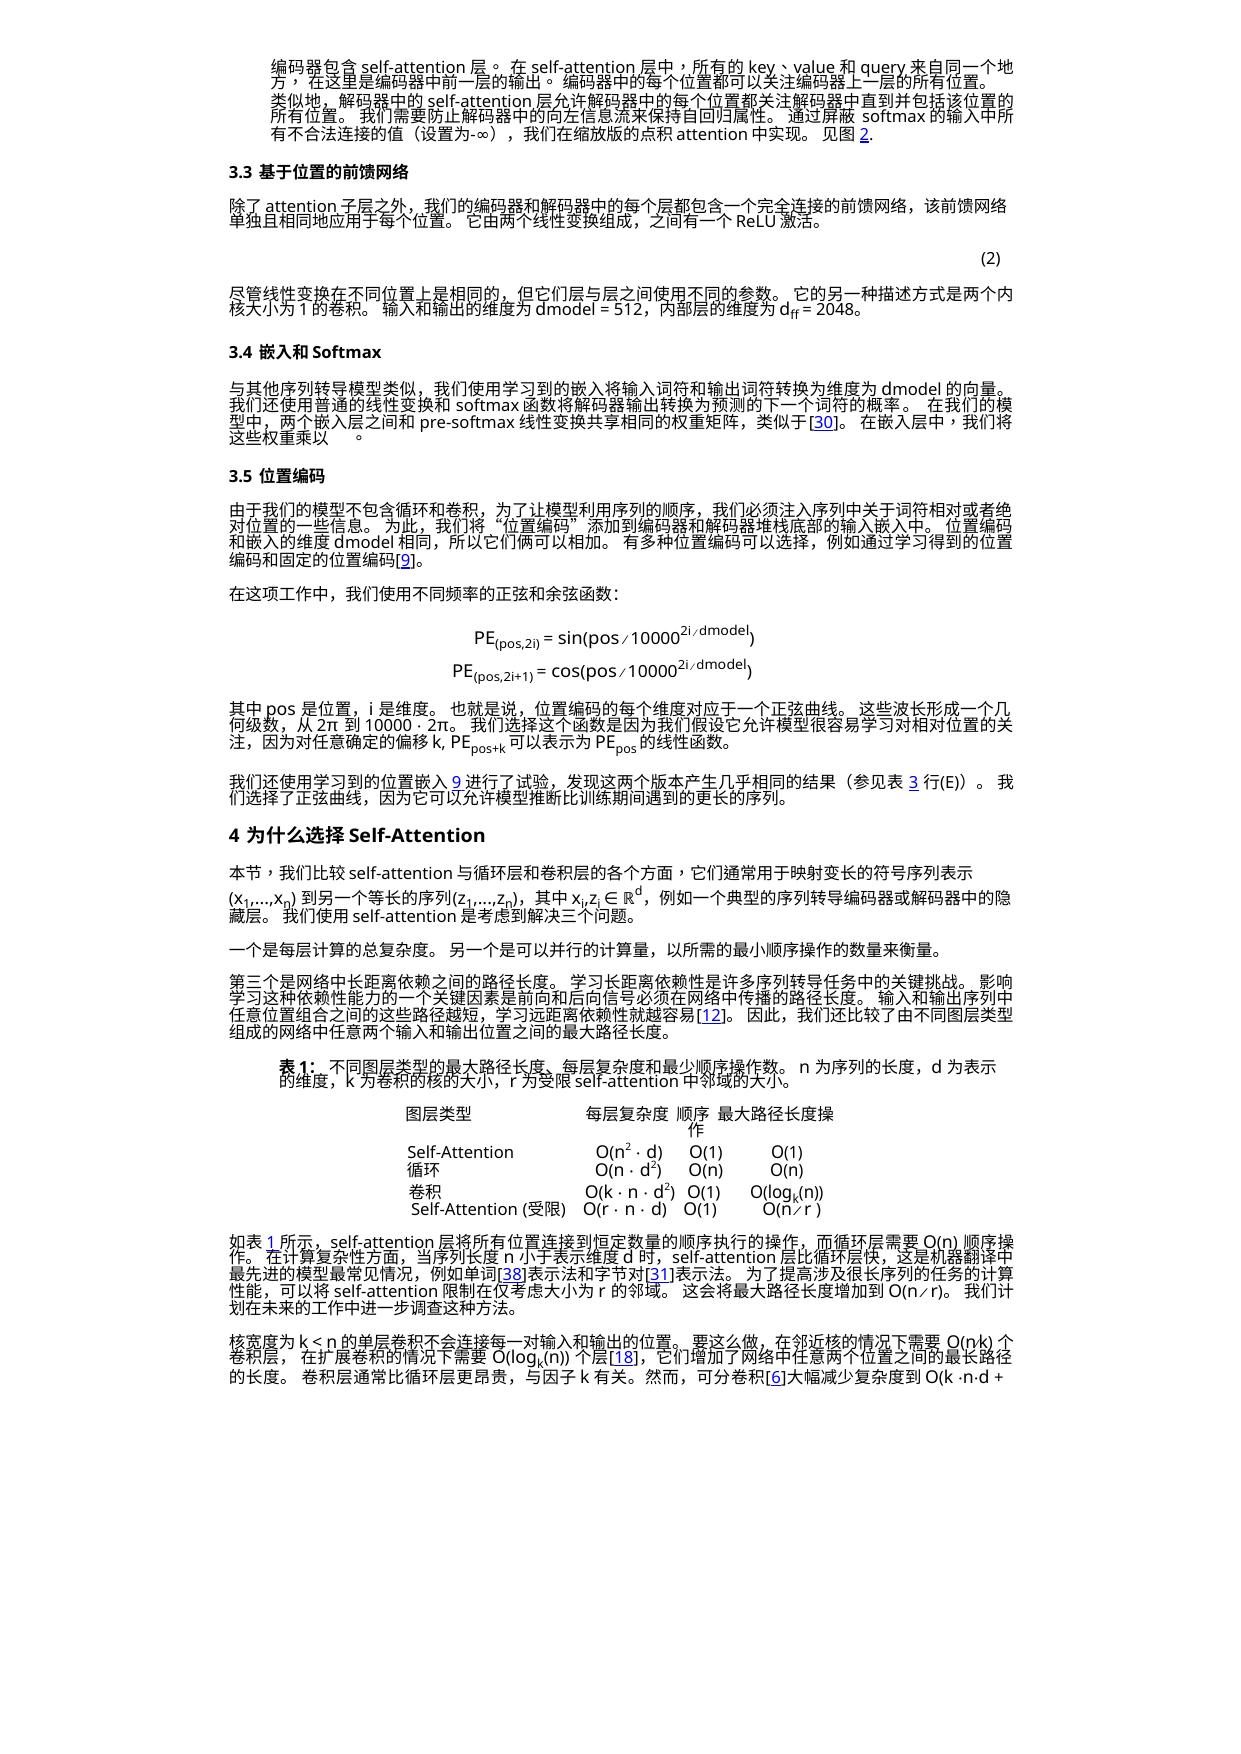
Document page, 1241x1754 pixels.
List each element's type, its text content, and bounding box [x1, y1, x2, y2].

text 卷积 O(k ⋅ n ⋅ d2) O(1) O(logk(n)) Self-Attention (受限) O(r ⋅ n ⋅ d) O(1) O(n ⁄ r ) [405, 1183, 826, 1221]
subtitle 位置编码 [228, 465, 1065, 488]
subtitle 基于位置的前馈网络 [228, 161, 1065, 183]
text PE(pos,2i) = sin(pos ⁄ 100002i ⁄ dmodel) [257, 617, 971, 651]
subtitle 嵌入和Softmax [228, 340, 1065, 363]
text 在这项工作中，我们使用不同频率的正弦和余弦函数： [228, 581, 1065, 605]
text 本节，我们比较self-attention与循环层和卷积层的各个方面，它们通常用于映射变长的符号序列表示 [228, 858, 1065, 885]
text 除了attention子层之外，我们的编码器和解码器中的每个层都包含一个完全连接的前馈网络，该前馈网络单独且相同地应用于每个位置。 它由两个线性变换组成，之间有一个ReLU激活。 [228, 199, 1013, 233]
text (x1,...,xn) 到另一个等长的序列(z1,...,zn)，其中xi,zi ∈ ℝd，例如一个典型的序列转导编码器或解码器中的隐藏层。 我们使用self-attention是考虑到解决三个问题。 [228, 886, 1014, 927]
text 图层类型 每层复杂度 顺序 最大路径长度操作 [405, 1107, 837, 1141]
text 一个是每层计算的总复杂度。 另一个是可以并行的计算量，以所需的最小顺序操作的数量来衡量。 [228, 937, 1065, 961]
text 其中pos 是位置，i 是维度。 也就是说，位置编码的每个维度对应于一个正弦曲线。 这些波长形成一个几何级数，从2π 到10000 ⋅ 2π。 我们选择这个函数是因为我们假设它允许模型很容易学习对相对位置的关注，因为对任意确定的偏移k, PEpos+k可以表示为PEpos的线性函数。 [228, 702, 1013, 757]
text 第三个是网络中长距离依赖之间的路径长度。 学习长距离依赖性是许多序列转导任务中的关键挑战。 影响学习这种依赖性能力的一个关键因素是前向和后向信号必须在网络中传播的路径长度。 输入和输出序列中任意位置组合之间的这些路径越短，学习远距离依赖性就越容易[12]。 因此，我们还比较了由不同图层类型组成的网络中任意两个输入和输出位置之间的最大路径长度。 [228, 975, 1014, 1043]
text PE(pos,2i+1) = cos(pos ⁄ 100002i ⁄ dmodel) [452, 651, 1065, 684]
text (2) [981, 246, 1065, 269]
text Self-Attention O(n2 ⋅ d) O(1) O(1) 循环 O(n ⋅ d2) O(n) O(n) [405, 1143, 804, 1182]
text 编码器包含self-attention层。 在self-attention层中，所有的key、value和query来自同一个地方， 在这里是编码器中前一层的输出。 编码器中的每个位置都可以关注编码器上一层的所有位置。 [270, 61, 1014, 93]
text 如表1所示，self-attention层将所有位置连接到恒定数量的顺序执行的操作，而循环层需要O(n) 顺序操作。 在计算复杂性方面，当序列长度n 小于表示维度d 时，self-attention层比循环层快，这是机器翻译中最先进的模型最常见情况，例如单词[38]表示法和字节对[31]表示法。 为了提高涉及很长序列的任务的计算性能，可以将self-attention限制在仅考虑大小为r 的邻域。 这会将最大路径长度增加到O(n ⁄ r)。 我们计划在未来的工作中进一步调查这种方法。 [228, 1236, 1014, 1319]
text 核宽度为k < n的单层卷积不会连接每一对输入和输出的位置。 要这么做，在邻近核的情况下需要O(n⁄k) 个卷积层， 在扩展卷积的情况下需要O(logk(n)) 个层[18]，它们增加了网络中任意两个位置之间的最长路径的长度。 卷积层通常比循环层更昂贵，与因子k有关。然而，可分卷积[6]大幅减少复杂度到O(k ⋅n⋅d + [228, 1335, 1014, 1389]
text 与其他序列转导模型类似，我们使用学习到的嵌入将输入词符和输出词符转换为维度为dmodel的向量。 我们还使用普通的线性变换和softmax函数将解码器输出转换为预测的下一个词符的概率。 在我们的模型中，两个嵌入层之间和pre-softmax线性变换共享相同的权重矩阵，类似于[30]。 在嵌入层中，我们将这些权重乘以 。 [228, 381, 1013, 449]
text 表1： 不同图层类型的最大路径长度、每层复杂度和最少顺序操作数。 n 为序列的长度，d 为表示的维度，k 为卷积的核的大小，r 为受限self-attention中邻域的大小。 [278, 1060, 997, 1093]
text 类似地，解码器中的self-attention层允许解码器中的每个位置都关注解码器中直到并包括该位置的所有位置。 我们需要防止解码器中的向左信息流来保持自回归属性。 通过屏蔽softmax的输入中所有不合法连接的值（设置为-∞），我们在缩放版的点积attention中实现。 见图 2. [270, 94, 1014, 145]
text 我们还使用学习到的位置嵌入9进行了试验，发现这两个版本产生几乎相同的结果（参见表 3 行(E)）。 我们选择了正弦曲线，因为它可以允许模型推断比训练期间遇到的更长的序列。 [228, 775, 1014, 809]
subtitle 为什么选择Self-Attention [228, 822, 1065, 847]
text 由于我们的模型不包含循环和卷积，为了让模型利用序列的顺序，我们必须注入序列中关于词符相对或者绝对位置的一些信息。 为此，我们将“位置编码”添加到编码器和解码器堆栈底部的输入嵌入中。 位置编码和嵌入的维度dmodel相同，所以它们俩可以相加。 有多种位置编码可以选择，例如通过学习得到的位置编码和固定的位置编码[9]。 [228, 503, 1014, 571]
text 尽管线性变换在不同位置上是相同的，但它们层与层之间使用不同的参数。 它的另一种描述方式是两个内核大小为1的卷积。 输入和输出的维度为dmodel = 512，内部层的维度为dff = 2048。 [228, 287, 1013, 323]
